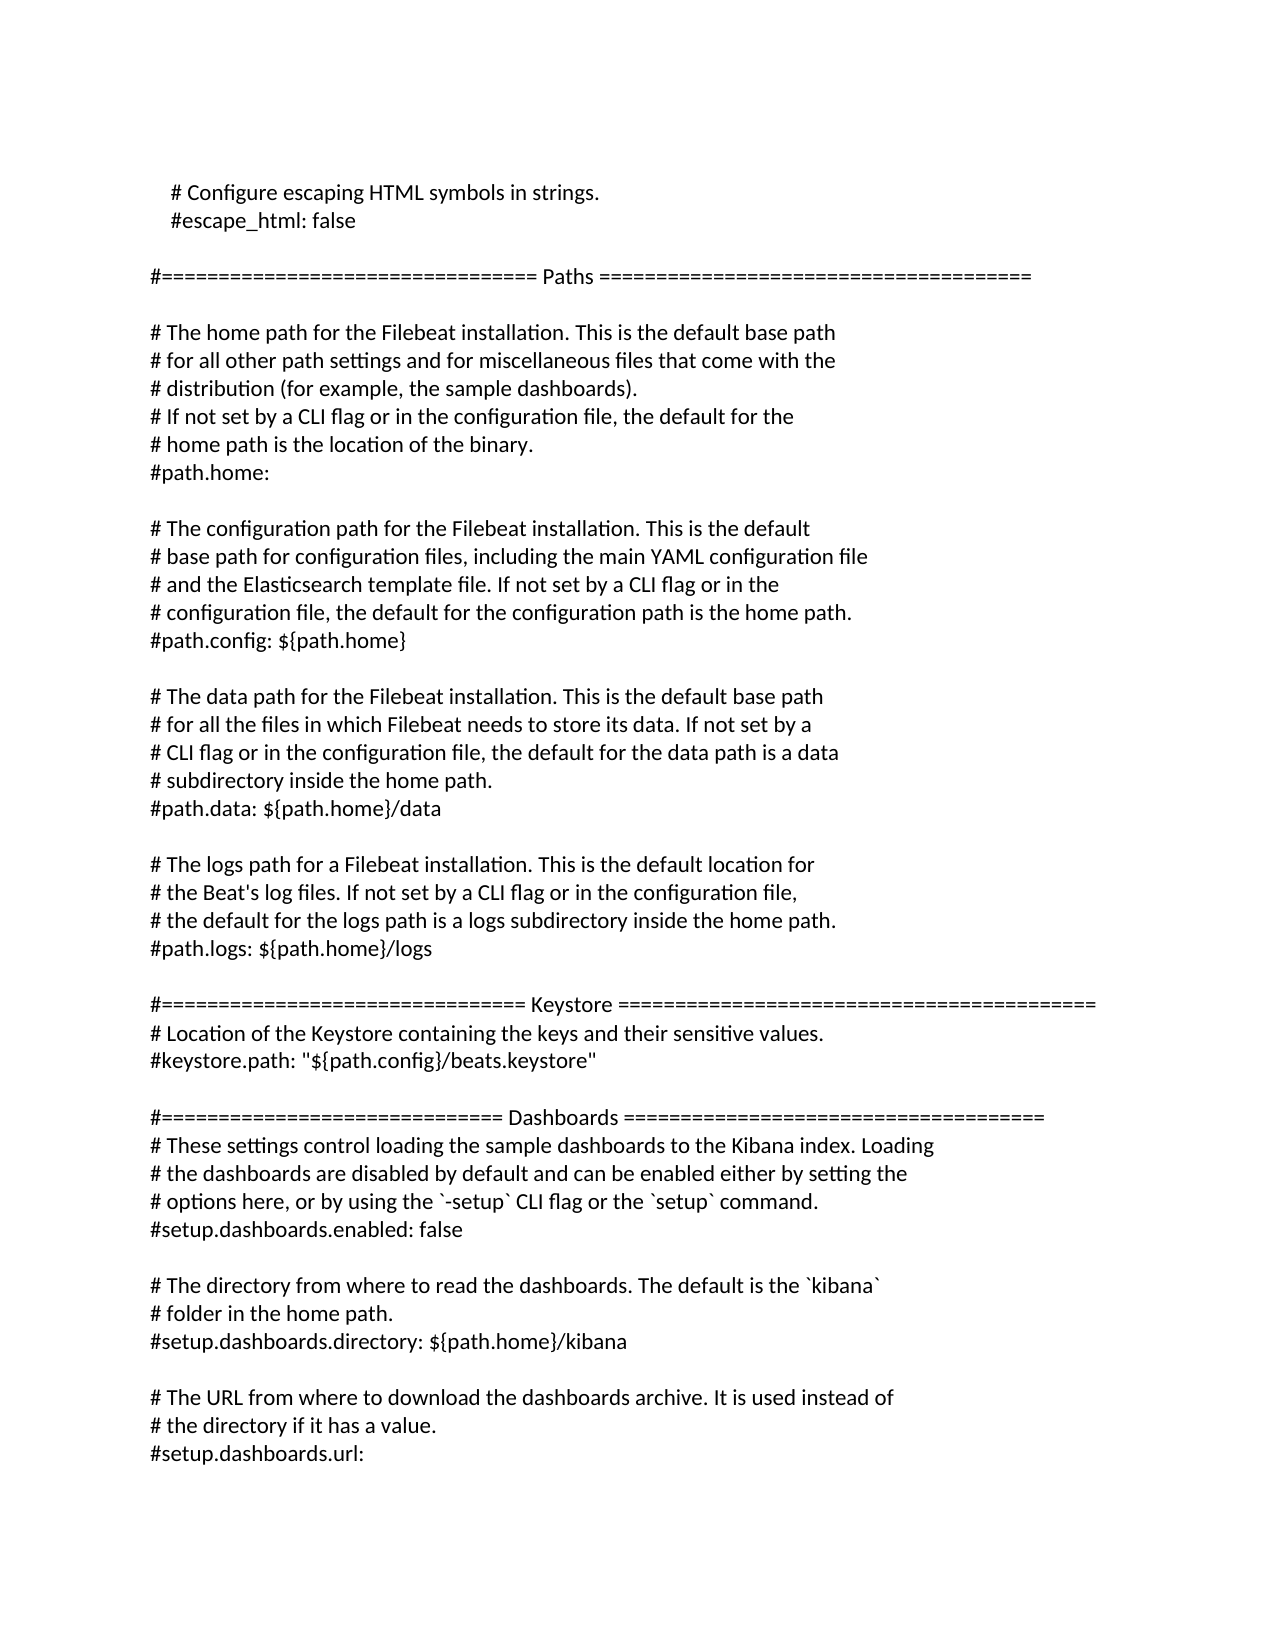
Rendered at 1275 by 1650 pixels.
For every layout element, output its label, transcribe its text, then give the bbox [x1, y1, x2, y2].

text # The data path for the Filebeat installation. This is the default base path [150, 682, 1125, 710]
text # configuration file, the default for the configuration path is the home path. [150, 598, 1125, 626]
text # CLI flag or in the configuration file, the default for the data path is a data [150, 738, 1125, 766]
text # base path for configuration files, including the main YAML configuration file [150, 542, 1125, 570]
text # the directory if it has a value. [150, 1411, 1125, 1439]
text #keystore.path: "${path.config}/beats.keystore" [150, 1047, 1125, 1075]
text # distribution (for example, the sample dashboards). [150, 374, 1125, 402]
text # The home path for the Filebeat installation. This is the default base path [150, 318, 1125, 346]
text # These settings control loading the sample dashboards to the Kibana index. Loading [150, 1131, 1125, 1159]
text #============================== Dashboards ===================================== [150, 1103, 1125, 1131]
text # for all other path settings and for miscellaneous files that come with the [150, 346, 1125, 374]
text # for all the files in which Filebeat needs to store its data. If not set by a [150, 710, 1125, 738]
text #escape_html: false [150, 206, 1125, 234]
text #setup.dashboards.url: [150, 1439, 1125, 1467]
text #================================= Paths ====================================== [150, 262, 1125, 290]
text # The directory from where to read the dashboards. The default is the `kibana` [150, 1271, 1125, 1299]
text # the Beat's log files. If not set by a CLI flag or in the configuration file, [150, 878, 1125, 907]
text # folder in the home path. [150, 1299, 1125, 1327]
text # subdirectory inside the home path. [150, 766, 1125, 794]
text #path.home: [150, 458, 1125, 486]
text # and the Elasticsearch template file. If not set by a CLI flag or in the [150, 570, 1125, 598]
text # the dashboards are disabled by default and can be enabled either by setting the [150, 1159, 1125, 1187]
text # Configure escaping HTML symbols in strings. [150, 178, 1125, 206]
text # home path is the location of the binary. [150, 430, 1125, 458]
text #================================ Keystore ========================================== [150, 991, 1125, 1019]
text # The configuration path for the Filebeat installation. This is the default [150, 514, 1125, 542]
text # Location of the Keystore containing the keys and their sensitive values. [150, 1019, 1125, 1047]
text #path.data: ${path.home}/data [150, 794, 1125, 822]
text #path.config: ${path.home} [150, 626, 1125, 654]
text #path.logs: ${path.home}/logs [150, 934, 1125, 963]
text # The logs path for a Filebeat installation. This is the default location for [150, 851, 1125, 878]
text # the default for the logs path is a logs subdirectory inside the home path. [150, 907, 1125, 934]
text #setup.dashboards.directory: ${path.home}/kibana [150, 1327, 1125, 1355]
text # The URL from where to download the dashboards archive. It is used instead of [150, 1383, 1125, 1411]
text #setup.dashboards.enabled: false [150, 1215, 1125, 1243]
text # If not set by a CLI flag or in the configuration file, the default for the [150, 402, 1125, 430]
text # options here, or by using the `-setup` CLI flag or the `setup` command. [150, 1187, 1125, 1215]
